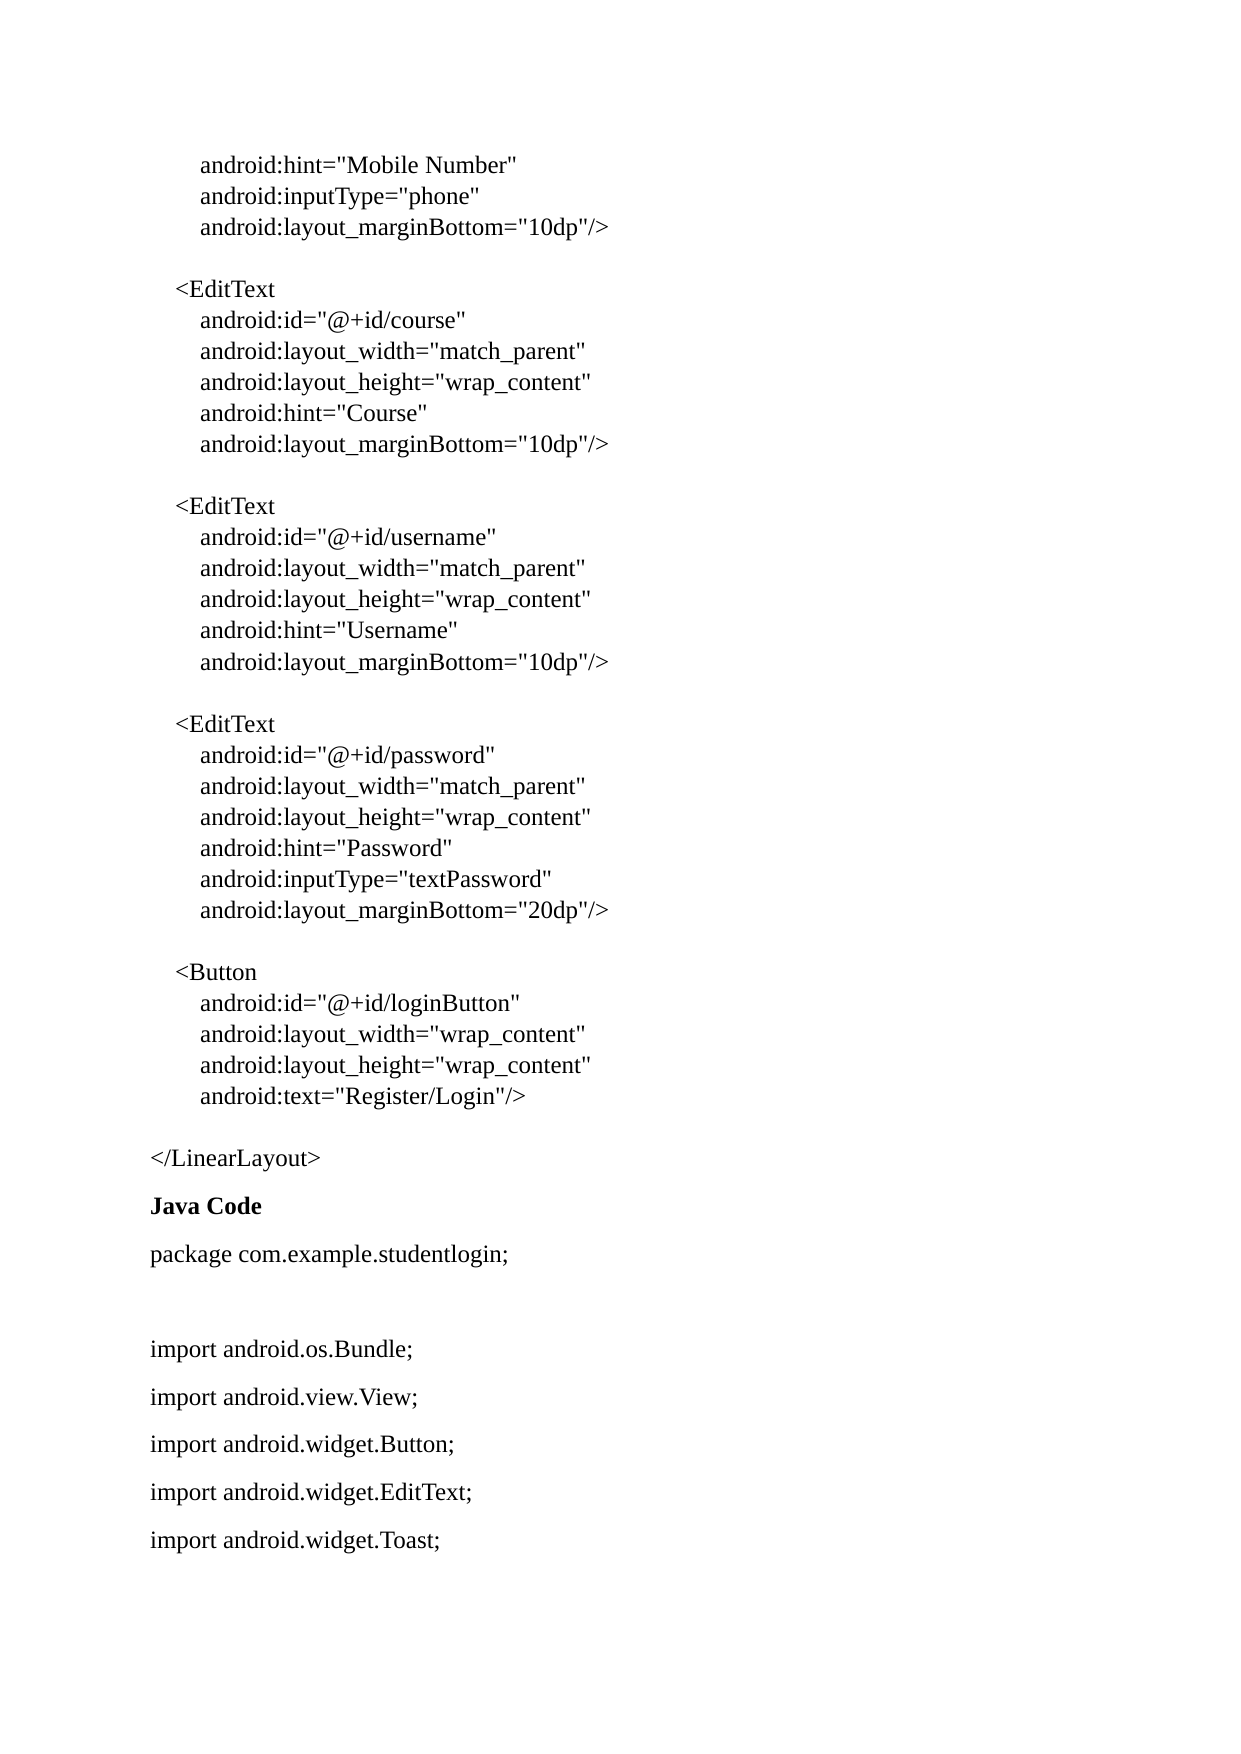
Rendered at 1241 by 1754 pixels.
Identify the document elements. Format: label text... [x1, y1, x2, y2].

text Java Code [150, 1191, 1090, 1220]
text import android.view.View; [150, 1382, 1090, 1411]
text import android.widget.Button; [150, 1429, 1090, 1458]
text import android.widget.Toast; [150, 1525, 1090, 1554]
text import android.widget.EditText; [150, 1477, 1090, 1506]
text import android.os.Bundle; [150, 1334, 1090, 1363]
text package com.example.studentlogin; [150, 1239, 1090, 1267]
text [150, 150, 1090, 1172]
